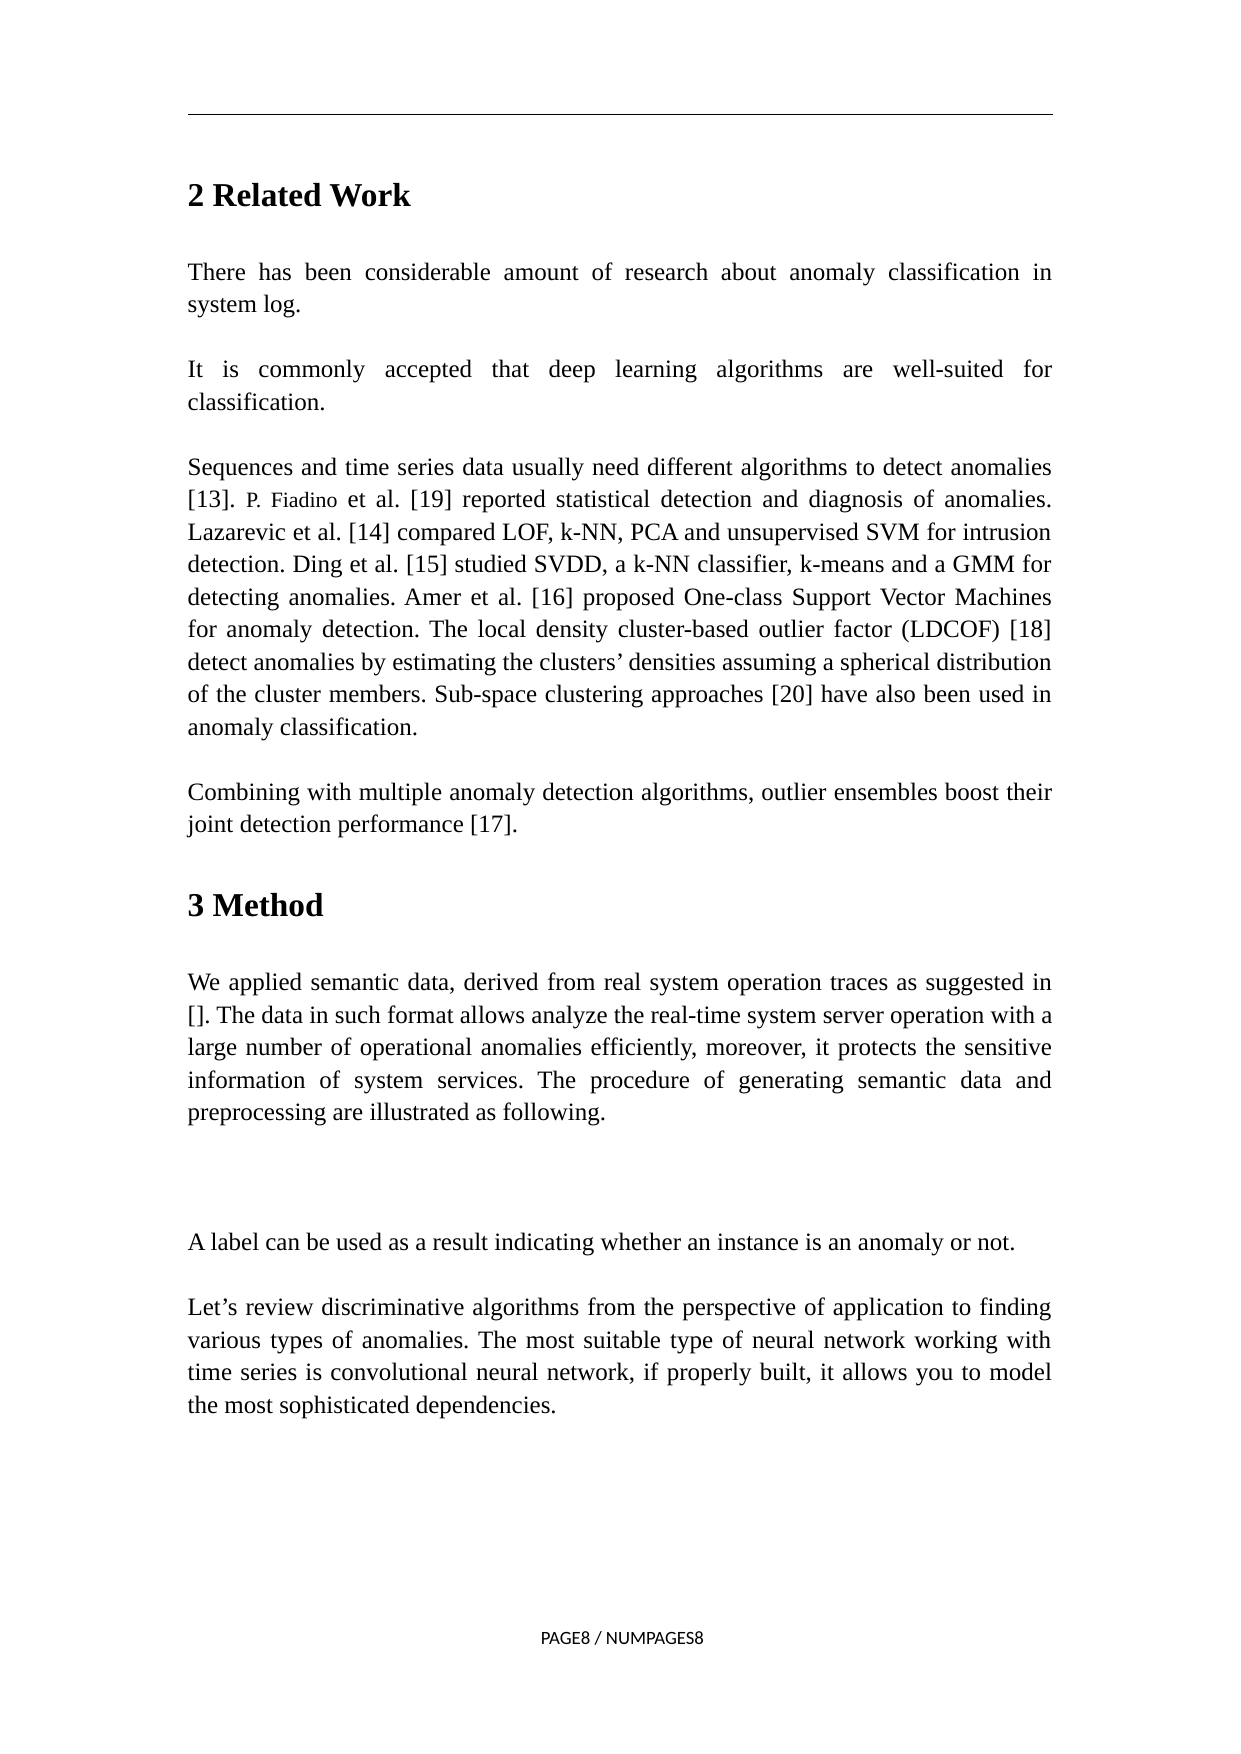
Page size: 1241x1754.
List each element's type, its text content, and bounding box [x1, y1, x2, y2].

text There has been considerable amount of research about anomaly classification in system log. [187, 255, 1053, 320]
text Let’s review discriminative algorithms from the perspective of application to finding various types of anomalies. The most suitable type of neural network working with time series is convolutional neural network, if properly built, it allows you to model the most sophisticated dependencies. [187, 1290, 1053, 1420]
subtitle 3 Method [187, 872, 1053, 937]
text Sequences and time series data usually need different algorithms to detect anomalies [13]. P. Fiadino et al. [19] reported statistical detection and diagnosis of anomalies. Lazarevic et al. [14] compared LOF, k-NN, PCA and unsupervised SVM for intrusion detection. Ding et al. [15] studied SVDD, a k-NN classifier, k-means and a GMM for detecting anomalies. Amer et al. [16] proposed One-class Support Vector Machines for anomaly detection. The local density cluster-based outlier factor (LDCOF) [18] detect anomalies by estimating the clusters’ densities assuming a spherical distribution of the cluster members. Sub-space clustering approaches [20] have also been used in anomaly classification. [187, 450, 1053, 742]
text Combining with multiple anomaly detection algorithms, outlier ensembles boost their joint detection performance [17]. [187, 775, 1053, 840]
text We applied semantic data, derived from real system operation traces as suggested in []. The data in such format allows analyze the real-time system server operation with a large number of operational anomalies efficiently, moreover, it protects the sensitive information of system services. The procedure of generating semantic data and preprocessing are illustrated as following. [187, 965, 1053, 1128]
subtitle 2 Related Work [187, 162, 1053, 227]
text A label can be used as a result indicating whether an instance is an anomaly or not. [187, 1225, 1053, 1258]
text It is commonly accepted that deep learning algorithms are well-suited for classification. [187, 352, 1053, 417]
